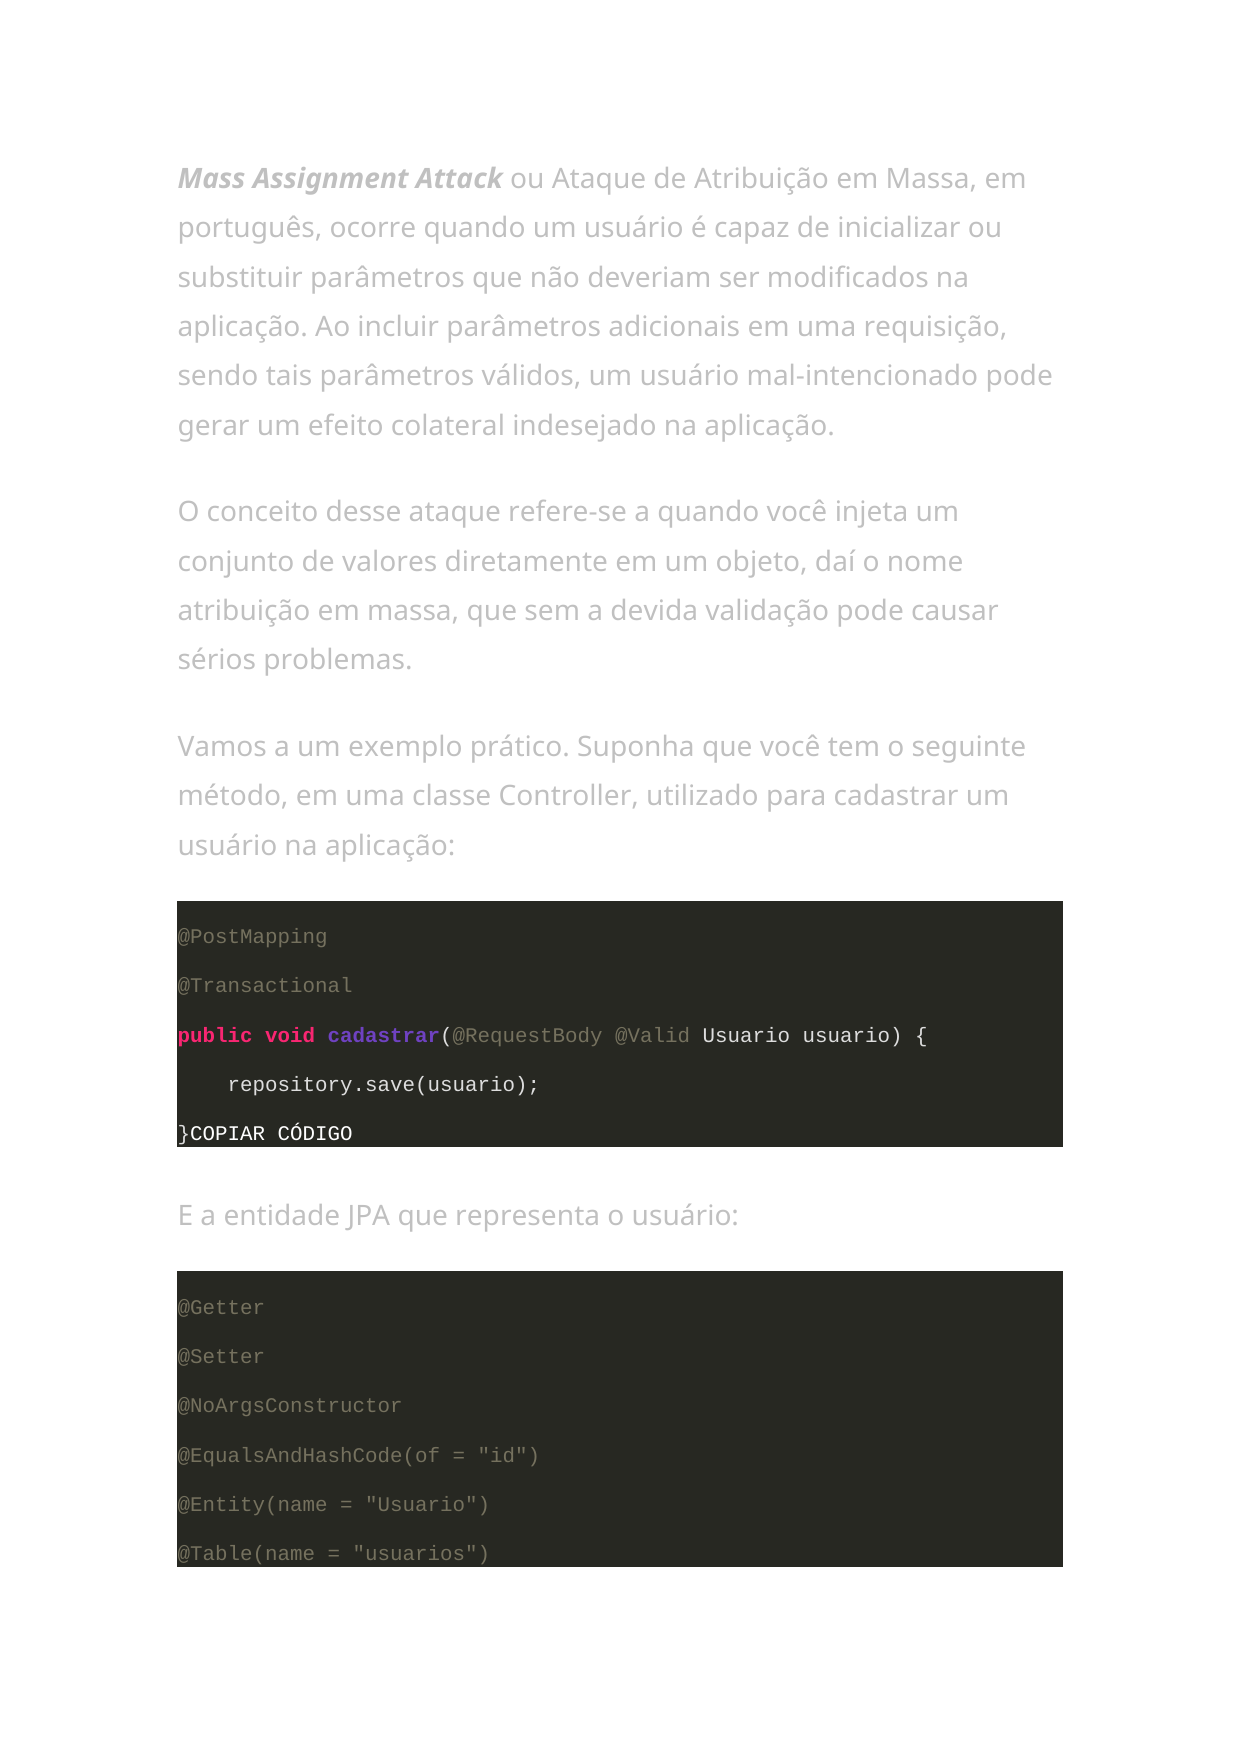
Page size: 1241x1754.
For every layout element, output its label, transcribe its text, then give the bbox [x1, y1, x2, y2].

text Mass Assignment Attack ou Ataque de Atribuição em Massa, em português, ocorre quando um usuário é capaz de inicializar ou substituir parâmetros que não deveriam ser modificados na aplicação. Ao incluir parâmetros adicionais em uma requisição, sendo tais parâmetros válidos, um usuário mal-intencionado pode gerar um efeito colateral indesejado na aplicação. [177, 148, 1063, 443]
text repository.save(usuario); [177, 1048, 1063, 1098]
text @Entity(name = "Usuario") [177, 1468, 1063, 1518]
text @Transactional [177, 950, 1063, 999]
text O conceito desse ataque refere-se a quando você injeta um conjunto de valores diretamente em um objeto, daí o nome atribuição em massa, que sem a devida validação pode causar sérios problemas. [177, 481, 1063, 678]
text @PostMapping [177, 901, 1063, 950]
text @NoArgsConstructor [177, 1370, 1063, 1419]
text E a entidade JPA que representa o usuário: [177, 1184, 1063, 1234]
text @EqualsAndHashCode(of = "id") [177, 1419, 1063, 1468]
text @Setter [177, 1321, 1063, 1370]
text @Getter [177, 1271, 1063, 1321]
text Vamos a um exemplo prático. Suponha que você tem o seguinte método, em uma classe Controller, utilizado para cadastrar um usuário na aplicação: [177, 715, 1063, 863]
text }COPIAR CÓDIGO [177, 1098, 1063, 1147]
text public void cadastrar(@RequestBody @Valid Usuario usuario) { [177, 999, 1063, 1048]
text @Table(name = "usuarios") [177, 1518, 1063, 1567]
